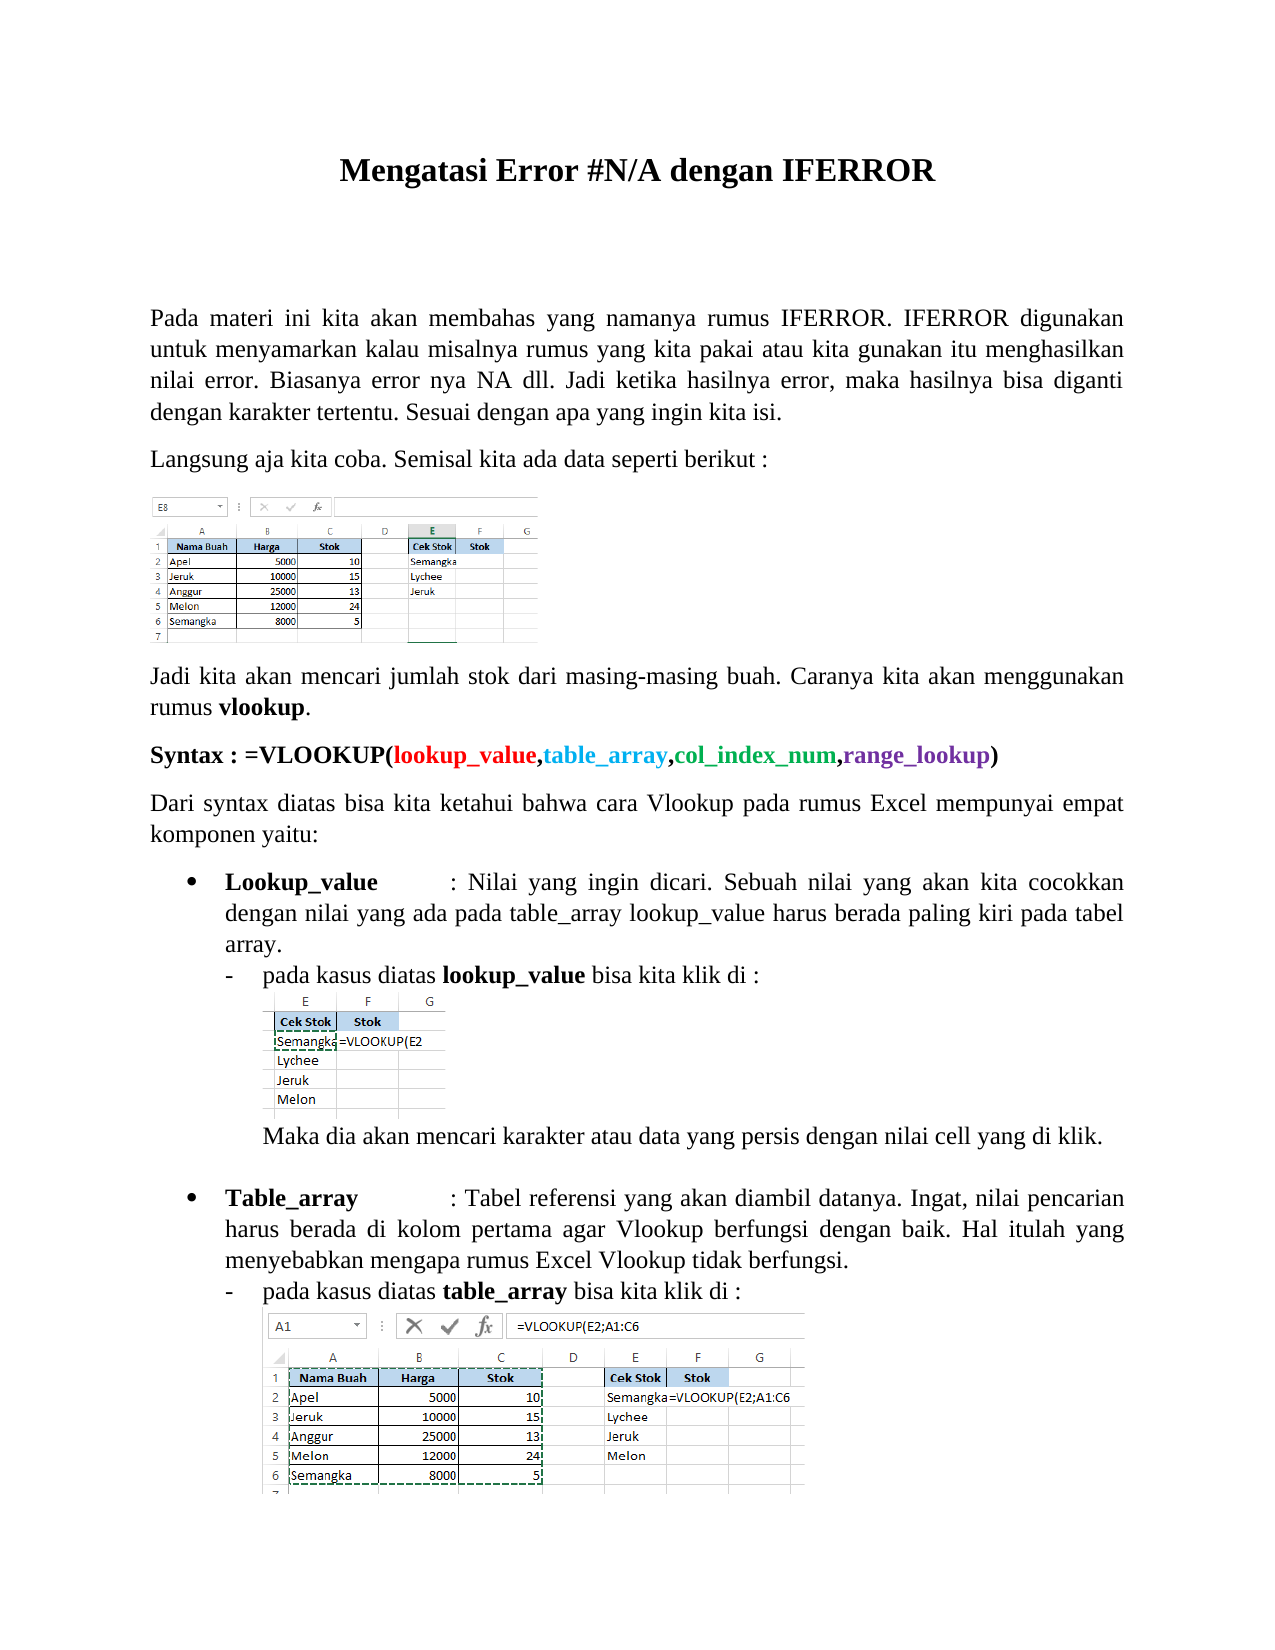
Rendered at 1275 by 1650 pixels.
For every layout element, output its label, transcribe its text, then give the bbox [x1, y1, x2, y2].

list Table_array : Tabel referensi yang akan diambil datanya. Ingat, nilai pencarian harus berada di kolom pertama agar Vlookup berfungsi dengan baik. Hal itulah yang menyebabkan mengapa rumus Excel Vlookup tidak berfungsi. [187, 1183, 1125, 1274]
text Syntax : =VLOOKUP(lookup_value,table_array,col_index_num,range_lookup) [150, 740, 1125, 769]
picture [150, 492, 538, 643]
text Mengatasi Error #N/A dengan IFERROR [150, 150, 1125, 188]
list Lookup_value : Nilai yang ingin dicari. Sebuah nilai yang akan kita cocokkan dengan nilai yang ada pada table_array lookup_value harus berada paling kiri pada tabel array. [187, 867, 1125, 957]
list pada kasus diatas lookup_value bisa kita klik di : [225, 960, 1125, 988]
picture [262, 1307, 805, 1494]
text Pada materi ini kita akan membahas yang namanya rumus IFERROR. IFERROR digunakan untuk menyamarkan kalau misalnya rumus yang kita pakai atau kita gunakan itu menghasilkan nilai error. Biasanya error nya NA dll. Jadi ketika hasilnya error, maka hasilnya bisa diganti dengan karakter tertentu. Sesuai dengan apa yang ingin kita isi. [150, 303, 1125, 425]
text Dari syntax diatas bisa kita ketahui bahwa cara Vlookup pada rumus Excel mempunyai empat komponen yaitu: [150, 788, 1125, 848]
picture [262, 990, 446, 1119]
text Jadi kita akan mencari jumlah stok dari masing-masing buah. Caranya kita akan menggunakan rumus vlookup. [150, 661, 1125, 721]
list Maka dia akan mencari karakter atau data yang persis dengan nilai cell yang di klik. [262, 1121, 1125, 1150]
text Langsung aja kita coba. Semisal kita ada data seperti berikut : [150, 444, 1125, 473]
list pada kasus diatas table_array bisa kita klik di : [225, 1276, 1125, 1305]
